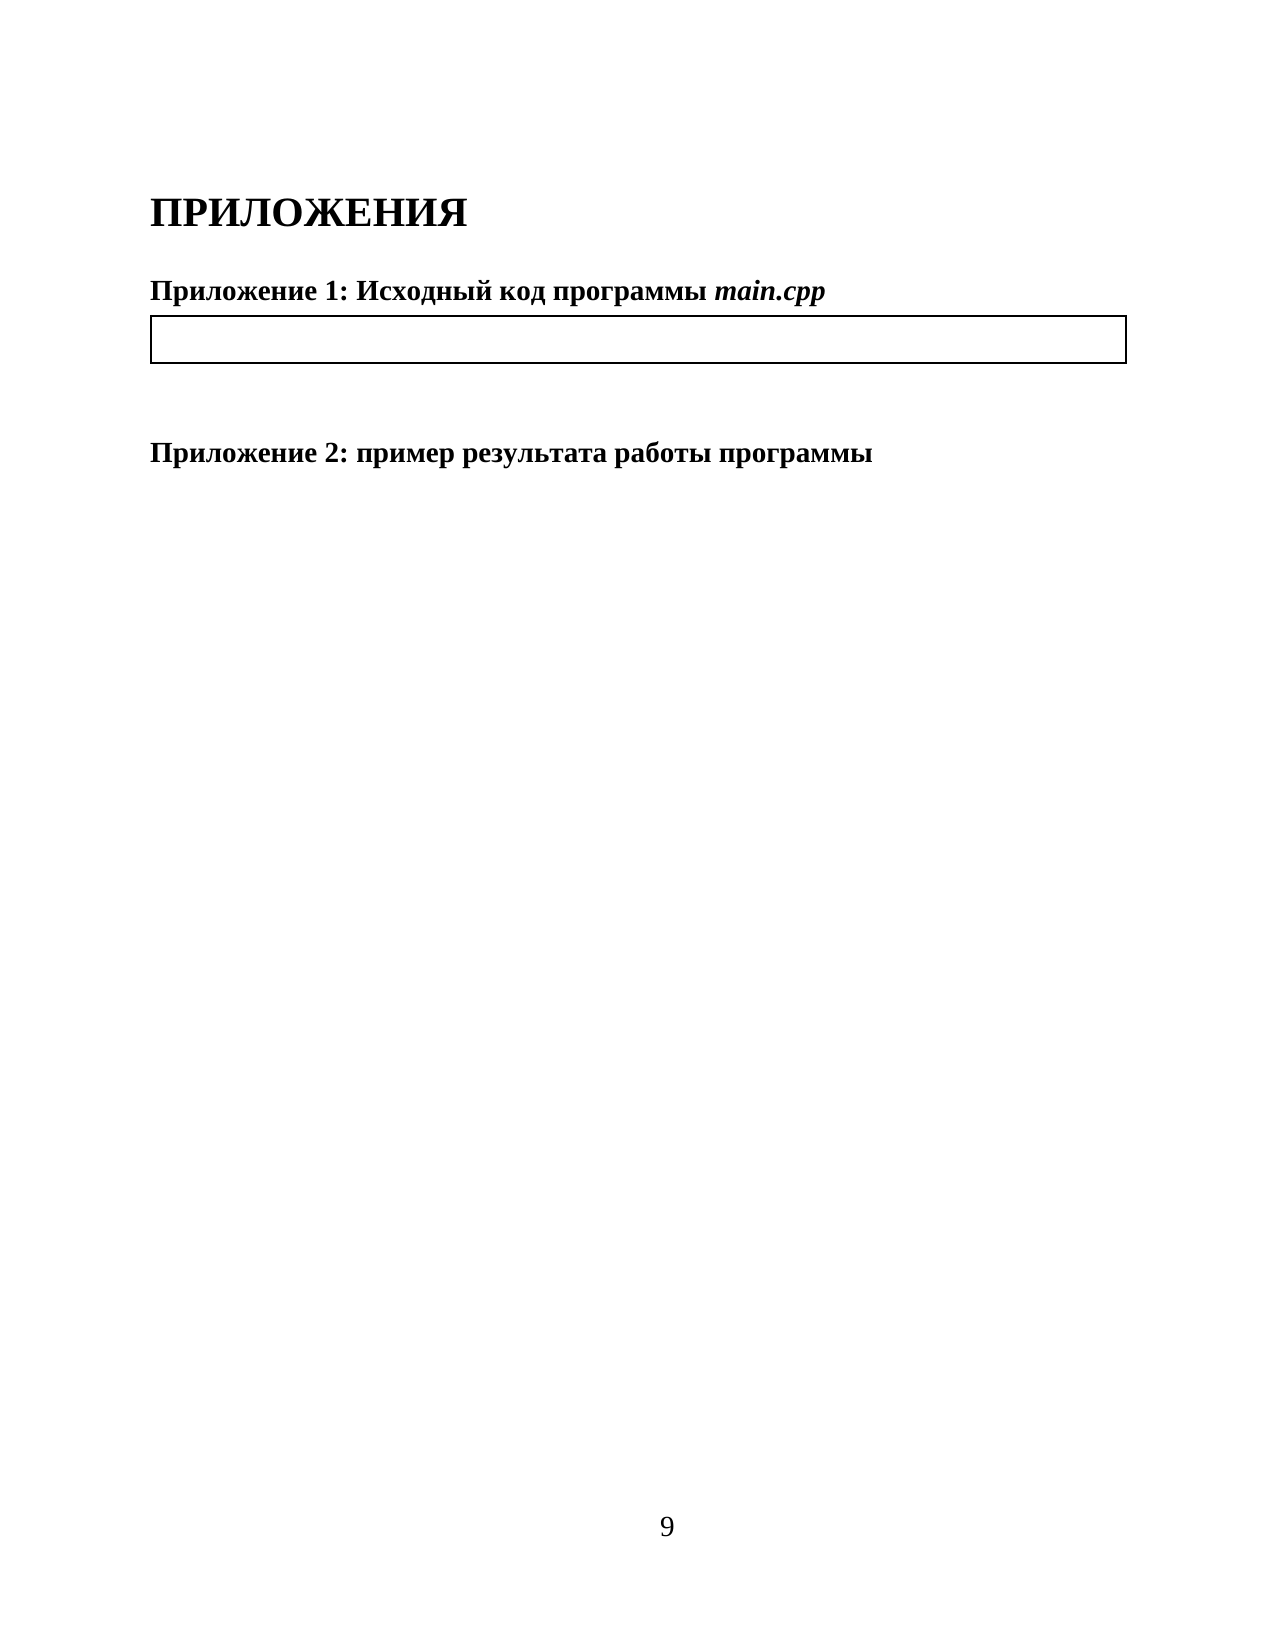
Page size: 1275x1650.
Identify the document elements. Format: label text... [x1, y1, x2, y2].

subtitle Приложение 2: пример результата работы программы [150, 435, 1125, 468]
table_header [152, 317, 1125, 362]
subtitle Приложение 1: Исходный код программы main.cpp [150, 273, 1125, 306]
subtitle ПРИЛОЖЕНИЯ [150, 187, 1125, 235]
